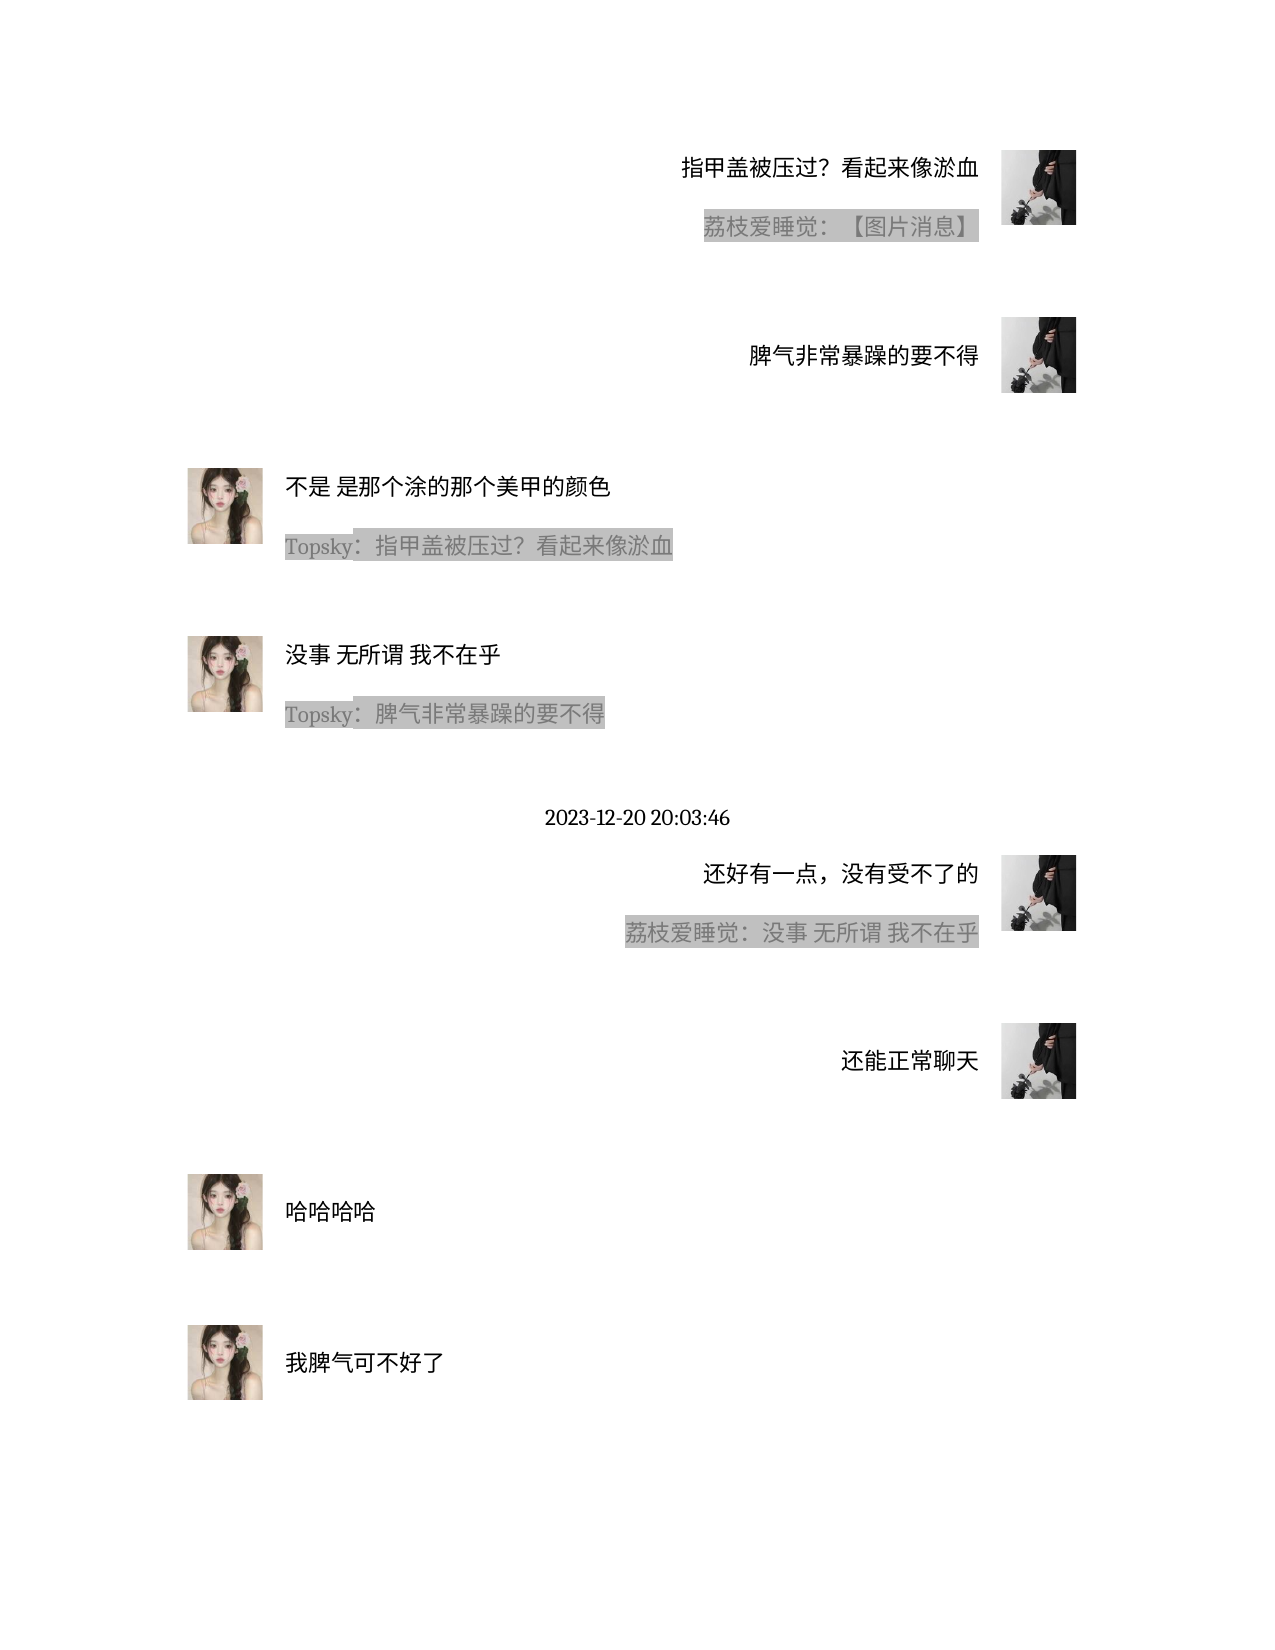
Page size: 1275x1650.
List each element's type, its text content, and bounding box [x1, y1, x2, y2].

picture [1001, 317, 1077, 393]
picture [187, 1174, 263, 1250]
picture [187, 636, 263, 712]
text 2023-12-20 20:03:46 [187, 804, 1087, 831]
table_header 脾气非常暴躁的要不得 [540, 318, 990, 418]
table_header 没事 无所谓 我不在乎 Topsky：脾气非常暴躁的要不得 [274, 637, 724, 753]
table_header 我脾气可不好了 [274, 1325, 724, 1424]
table_header 不是 是那个涂的那个美甲的颜色 Topsky：指甲盖被压过？看起来像淤血 [274, 469, 724, 586]
table_header [176, 637, 274, 753]
picture [1001, 855, 1077, 931]
table_header [176, 1325, 274, 1424]
picture [187, 1325, 263, 1400]
table_header [176, 1174, 274, 1274]
table_header 哈哈哈哈 [274, 1174, 724, 1274]
table_header [990, 150, 1087, 267]
picture [1001, 1023, 1077, 1099]
picture [187, 468, 263, 544]
table_header 还能正常聊天 [540, 1024, 990, 1123]
table_header 指甲盖被压过？看起来像淤血 荔枝爱睡觉：【图片消息】 [540, 150, 990, 267]
table_header [990, 856, 1087, 972]
picture [1001, 150, 1077, 225]
table_header [176, 469, 274, 586]
table_header [990, 318, 1087, 418]
table_header [990, 1024, 1087, 1123]
table_header 还好有一点，没有受不了的 荔枝爱睡觉：没事 无所谓 我不在乎 [540, 856, 990, 972]
